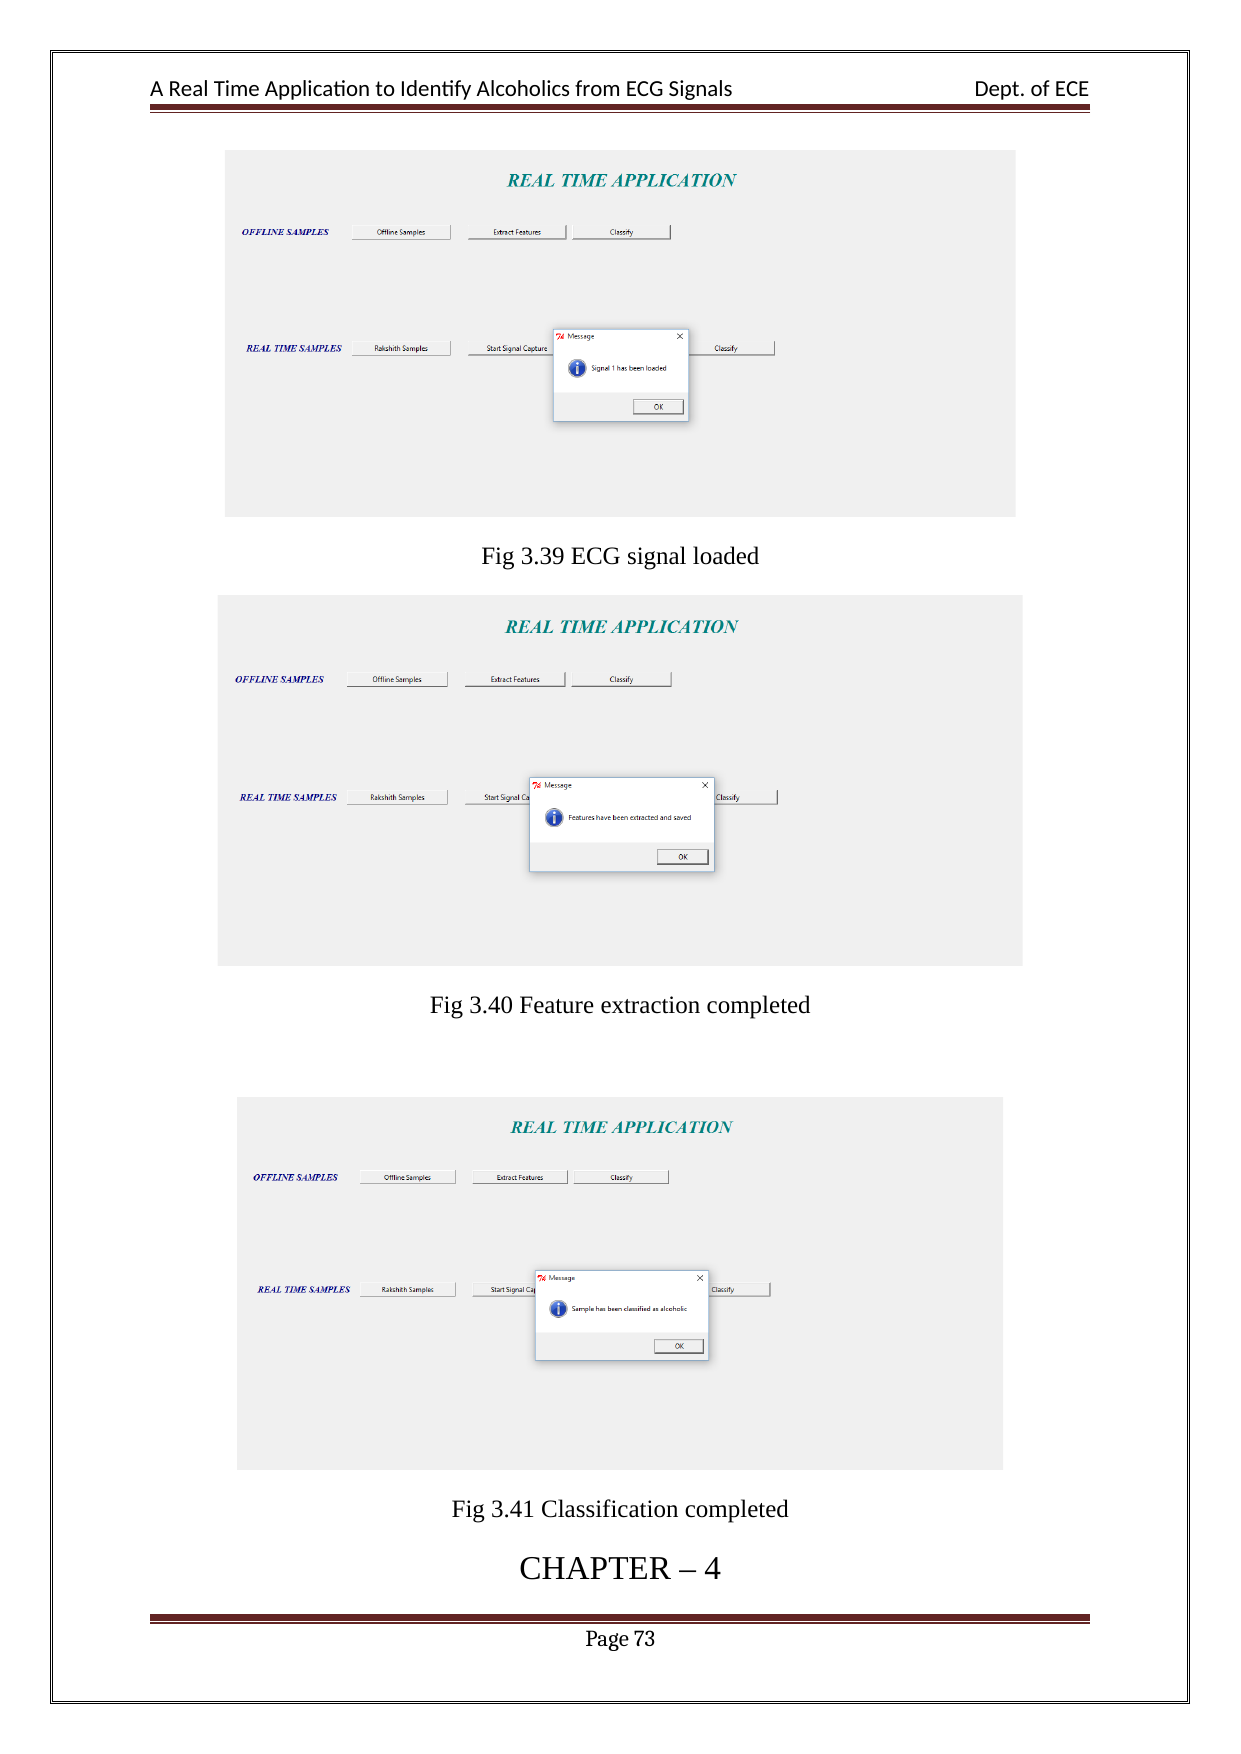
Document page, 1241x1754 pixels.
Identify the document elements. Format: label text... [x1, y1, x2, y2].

text Fig 3.40 Feature extraction completed [150, 990, 1090, 1019]
picture [217, 595, 1023, 966]
text CHAPTER – 4 [150, 1548, 1090, 1587]
picture [237, 1097, 1004, 1470]
text Fig 3.41 Classification completed [150, 1494, 1090, 1523]
picture [224, 150, 1016, 517]
text Fig 3.39 ECG signal loaded [150, 541, 1090, 570]
